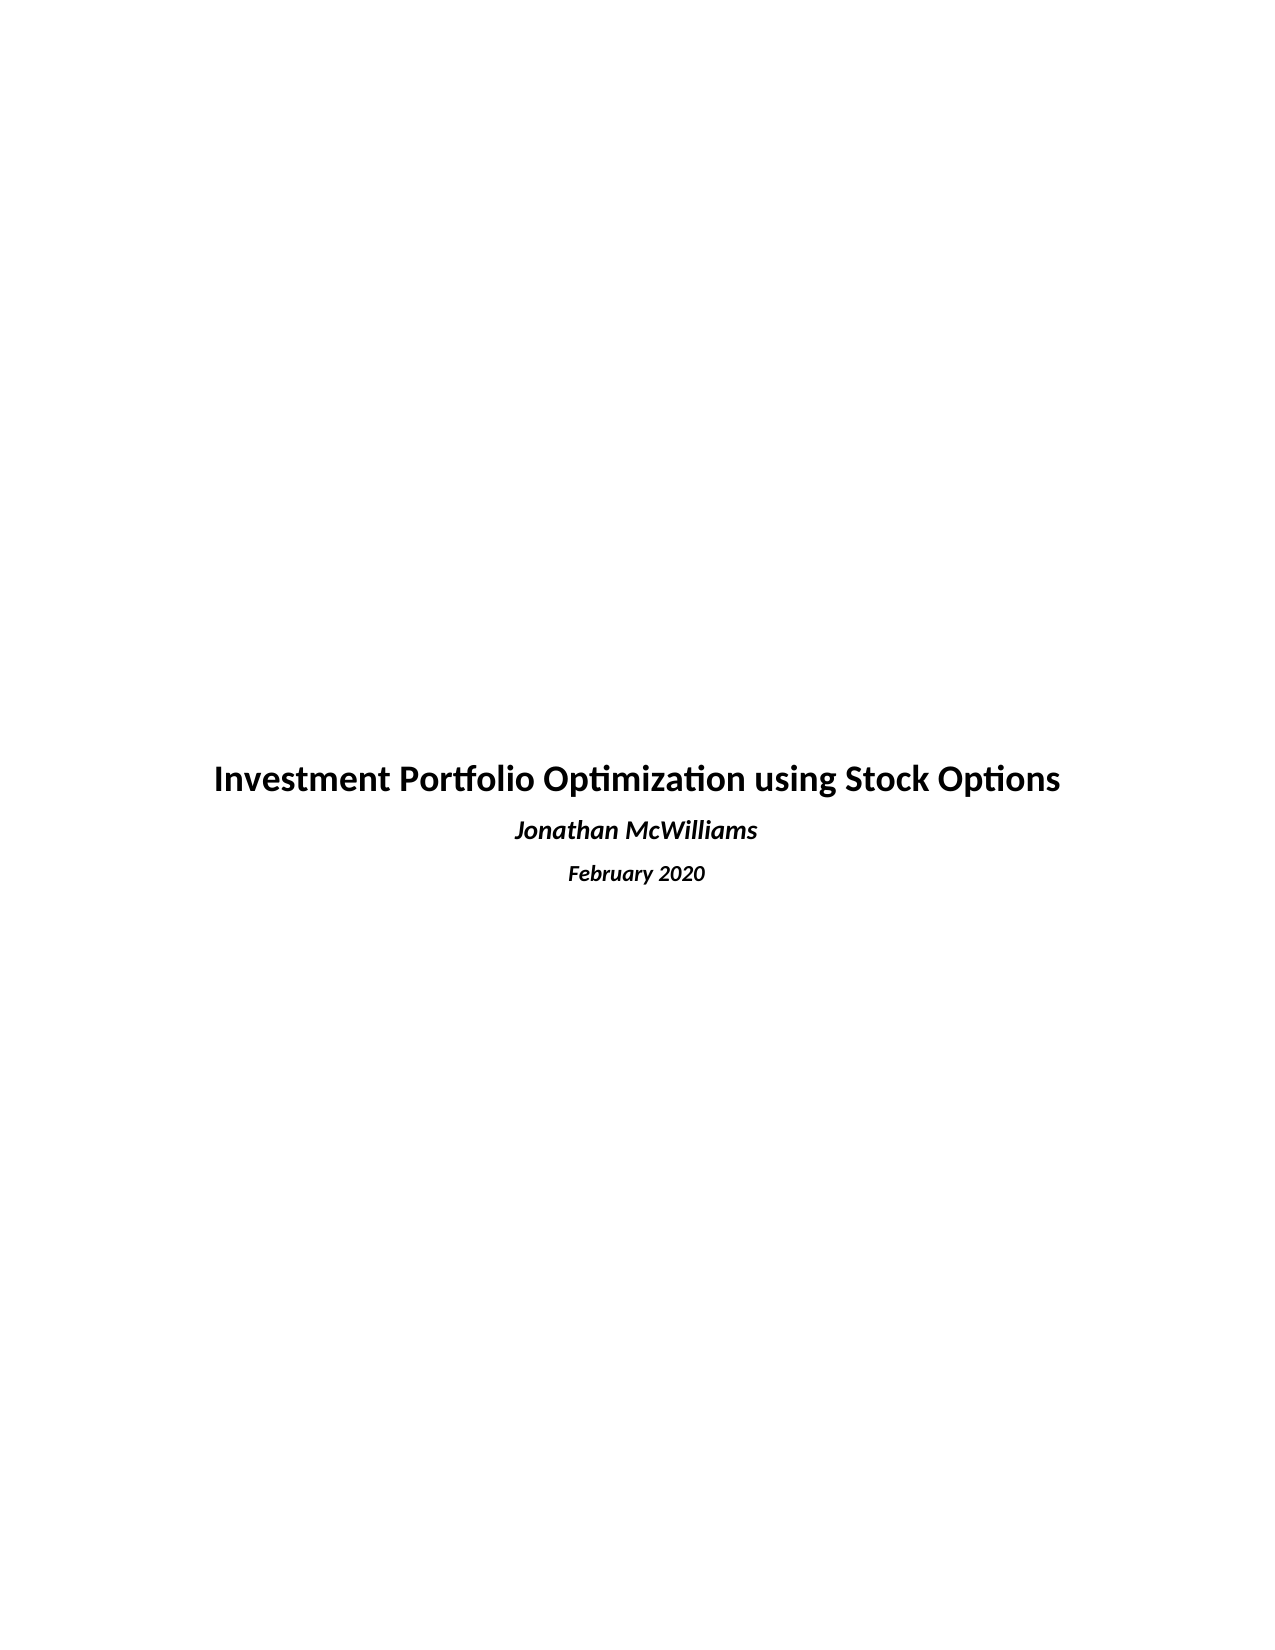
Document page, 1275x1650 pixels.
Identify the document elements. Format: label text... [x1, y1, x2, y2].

text Investment Portfolio Optimization using Stock Options [75, 755, 1200, 801]
text Jonathan McWilliams [75, 813, 1200, 846]
text February 2020 [75, 859, 1200, 887]
